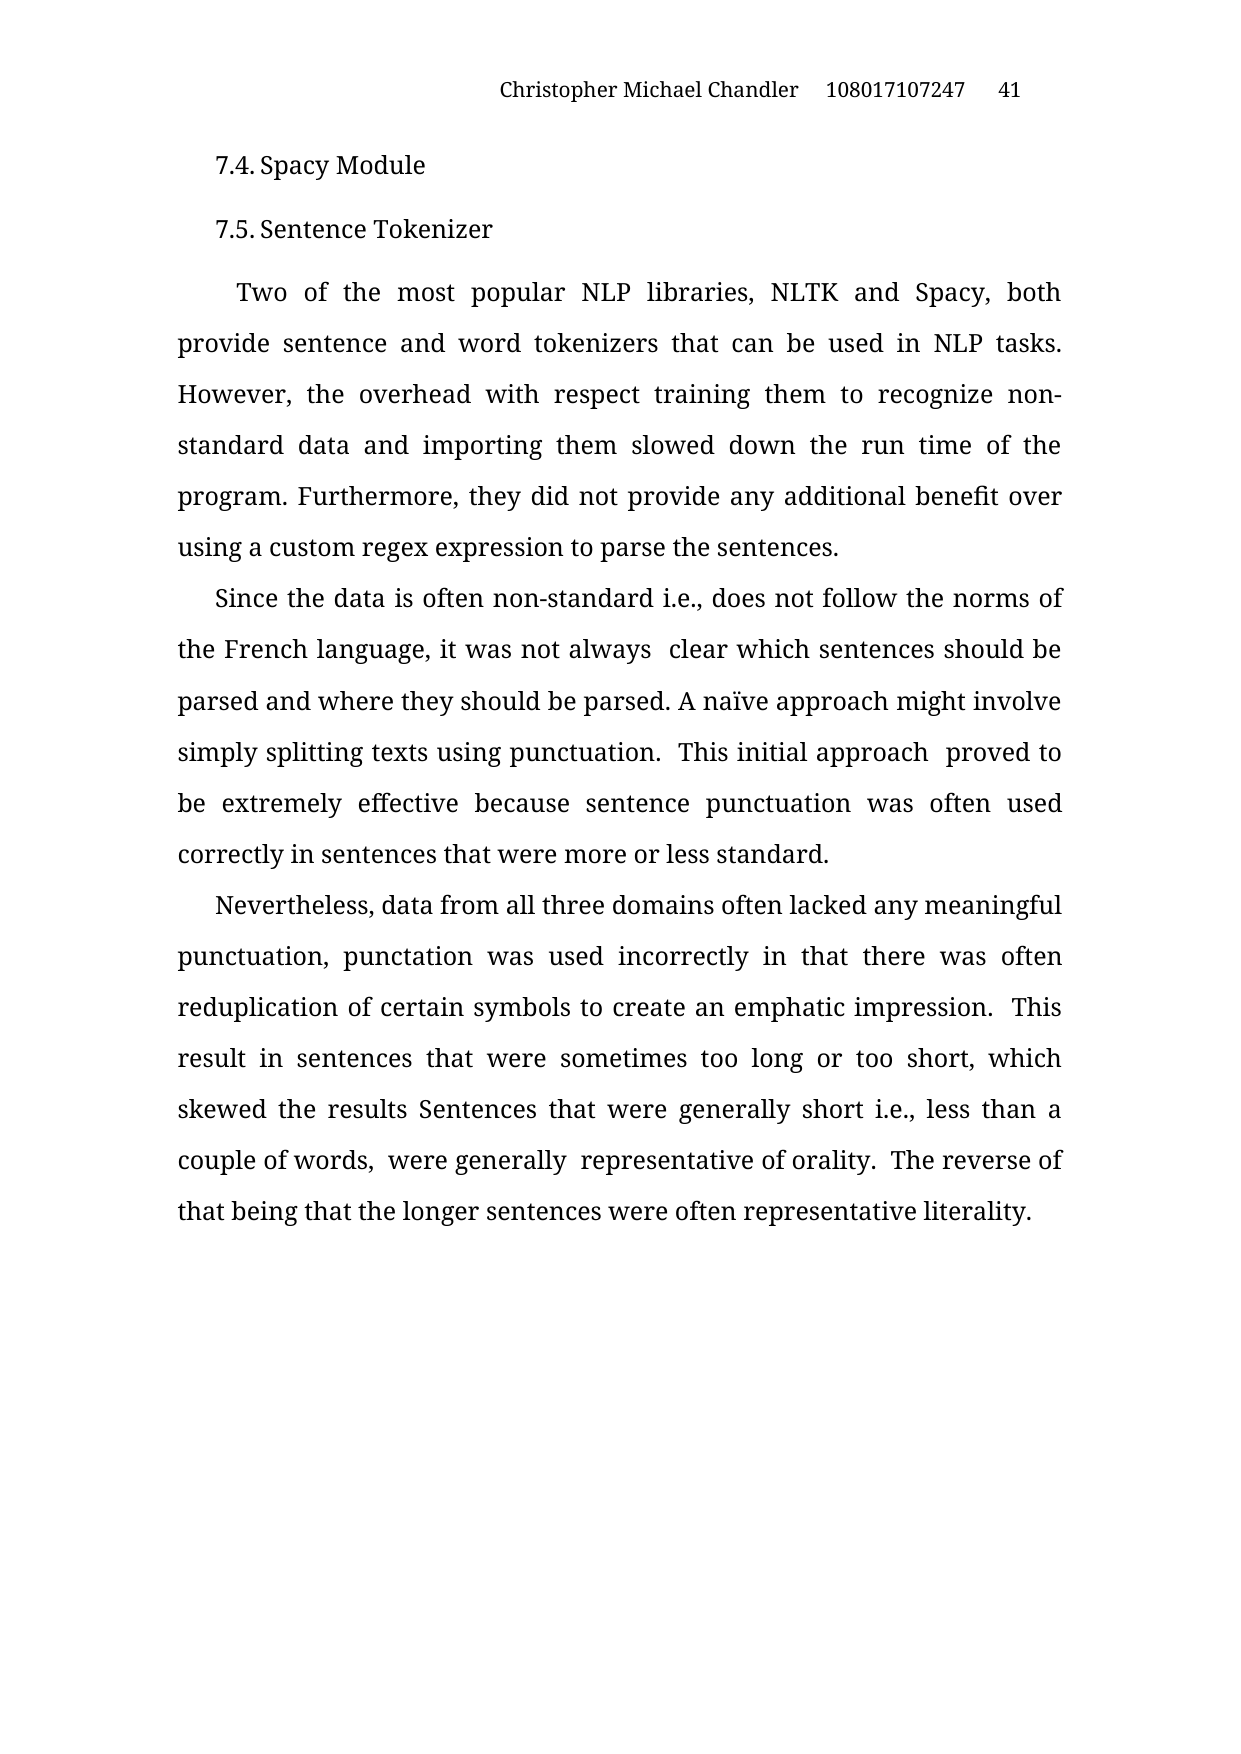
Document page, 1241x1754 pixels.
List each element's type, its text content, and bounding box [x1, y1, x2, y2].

text Nevertheless, data from all three domains often lacked any meaningful punctuation, punctation was used incorrectly in that there was often reduplication of certain symbols to create an emphatic impression. This result in sentences that were sometimes too long or too short, which skewed the results Sentences that were generally short i.e., less than a couple of words, were generally representative of orality. The reverse of that being that the longer sentences were often representative literality. [177, 887, 1063, 1228]
subtitle Sentence Tokenizer [215, 211, 1063, 245]
text Two of the most popular NLP libraries, NLTK and Spacy, both provide sentence and word tokenizers that can be used in NLP tasks. However, the overhead with respect training them to recognize non-standard data and importing them slowed down the run time of the program. Furthermore, they did not provide any additional benefit over using a custom regex expression to parse the sentences. [177, 275, 1063, 564]
text Since the data is often non-standard i.e., does not follow the norms of the French language, it was not always clear which sentences should be parsed and where they should be parsed. A naïve approach might involve simply splitting texts using punctuation. This initial approach proved to be extremely effective because sentence punctuation was often used correctly in sentences that were more or less standard. [177, 581, 1063, 870]
subtitle Spacy Module [215, 148, 1063, 182]
